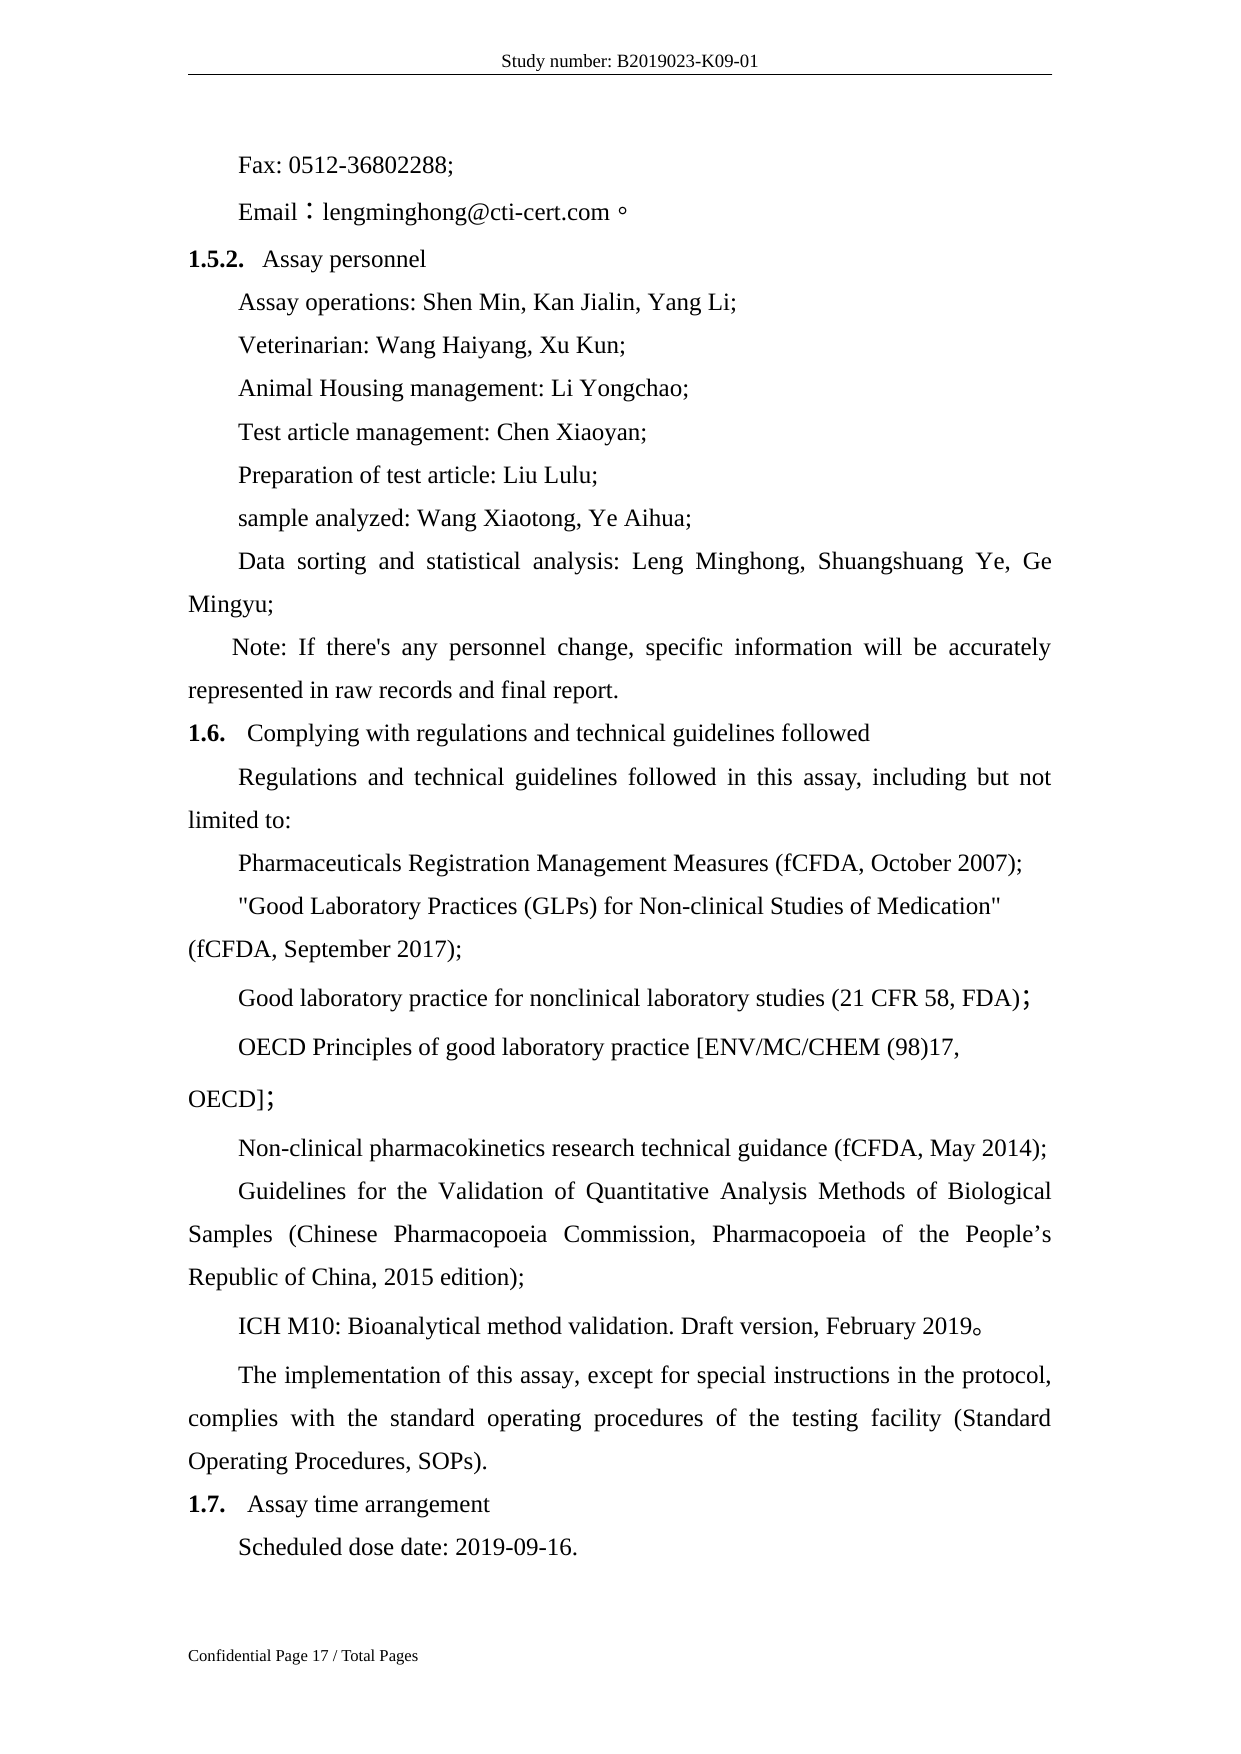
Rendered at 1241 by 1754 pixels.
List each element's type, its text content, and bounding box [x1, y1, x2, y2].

text Email：lengminghong@cti-cert.com。 [188, 193, 1052, 227]
text Pharmaceuticals Registration Management Measures (fCFDA, October 2007); [188, 848, 1052, 877]
list Complying with regulations and technical guidelines followed [188, 718, 1052, 747]
text Preparation of test article: Liu Lulu; [188, 460, 1052, 488]
text Veterinarian: Wang Haiyang, Xu Kun; [188, 330, 1052, 359]
text Data sorting and statistical analysis: Leng Minghong, Shuangshuang Ye, Ge Mingyu; [188, 546, 1052, 618]
text Good laboratory practice for nonclinical laboratory studies (21 CFR 58, FDA)； [188, 977, 1052, 1013]
text Non-clinical pharmacokinetics research technical guidance (fCFDA, May 2014); [188, 1133, 1052, 1162]
text Assay operations: Shen Min, Kan Jialin, Yang Li; [188, 287, 1052, 316]
text "Good Laboratory Practices (GLPs) for Non-clinical Studies of Medication" (fCFDA, September 2017); [188, 891, 1052, 963]
text OECD Principles of good laboratory practice [ENV/MC/CHEM (98)17, OECD]； [188, 1032, 1052, 1115]
text Fax: 0512-36802288; [188, 150, 1052, 179]
text Scheduled dose date: 2019-09-16. [188, 1532, 1052, 1561]
text Test article management: Chen Xiaoyan; [188, 417, 1052, 445]
list Assay personnel [188, 244, 1052, 273]
text Regulations and technical guidelines followed in this assay, including but not limited to: [188, 762, 1052, 833]
text sample analyzed: Wang Xiaotong, Ye Aihua; [188, 503, 1052, 532]
text Guidelines for the Validation of Quantitative Analysis Methods of Biological Samples (Chinese Pharmacopoeia Commission, Pharmacopoeia of the People’s Republic of China, 2015 edition); [188, 1176, 1052, 1291]
list Assay time arrangement [188, 1489, 1052, 1518]
text Note: If there's any personnel change, specific information will be accurately represented in raw records and final report. [188, 632, 1052, 704]
text ICH M10: Bioanalytical method validation. Draft version, February 2019。 [188, 1305, 1052, 1342]
text Animal Housing management: Li Yongchao; [188, 373, 1052, 402]
text The implementation of this assay, except for special instructions in the protocol, complies with the standard operating procedures of the testing facility (Standard Operating Procedures, SOPs). [188, 1360, 1052, 1475]
